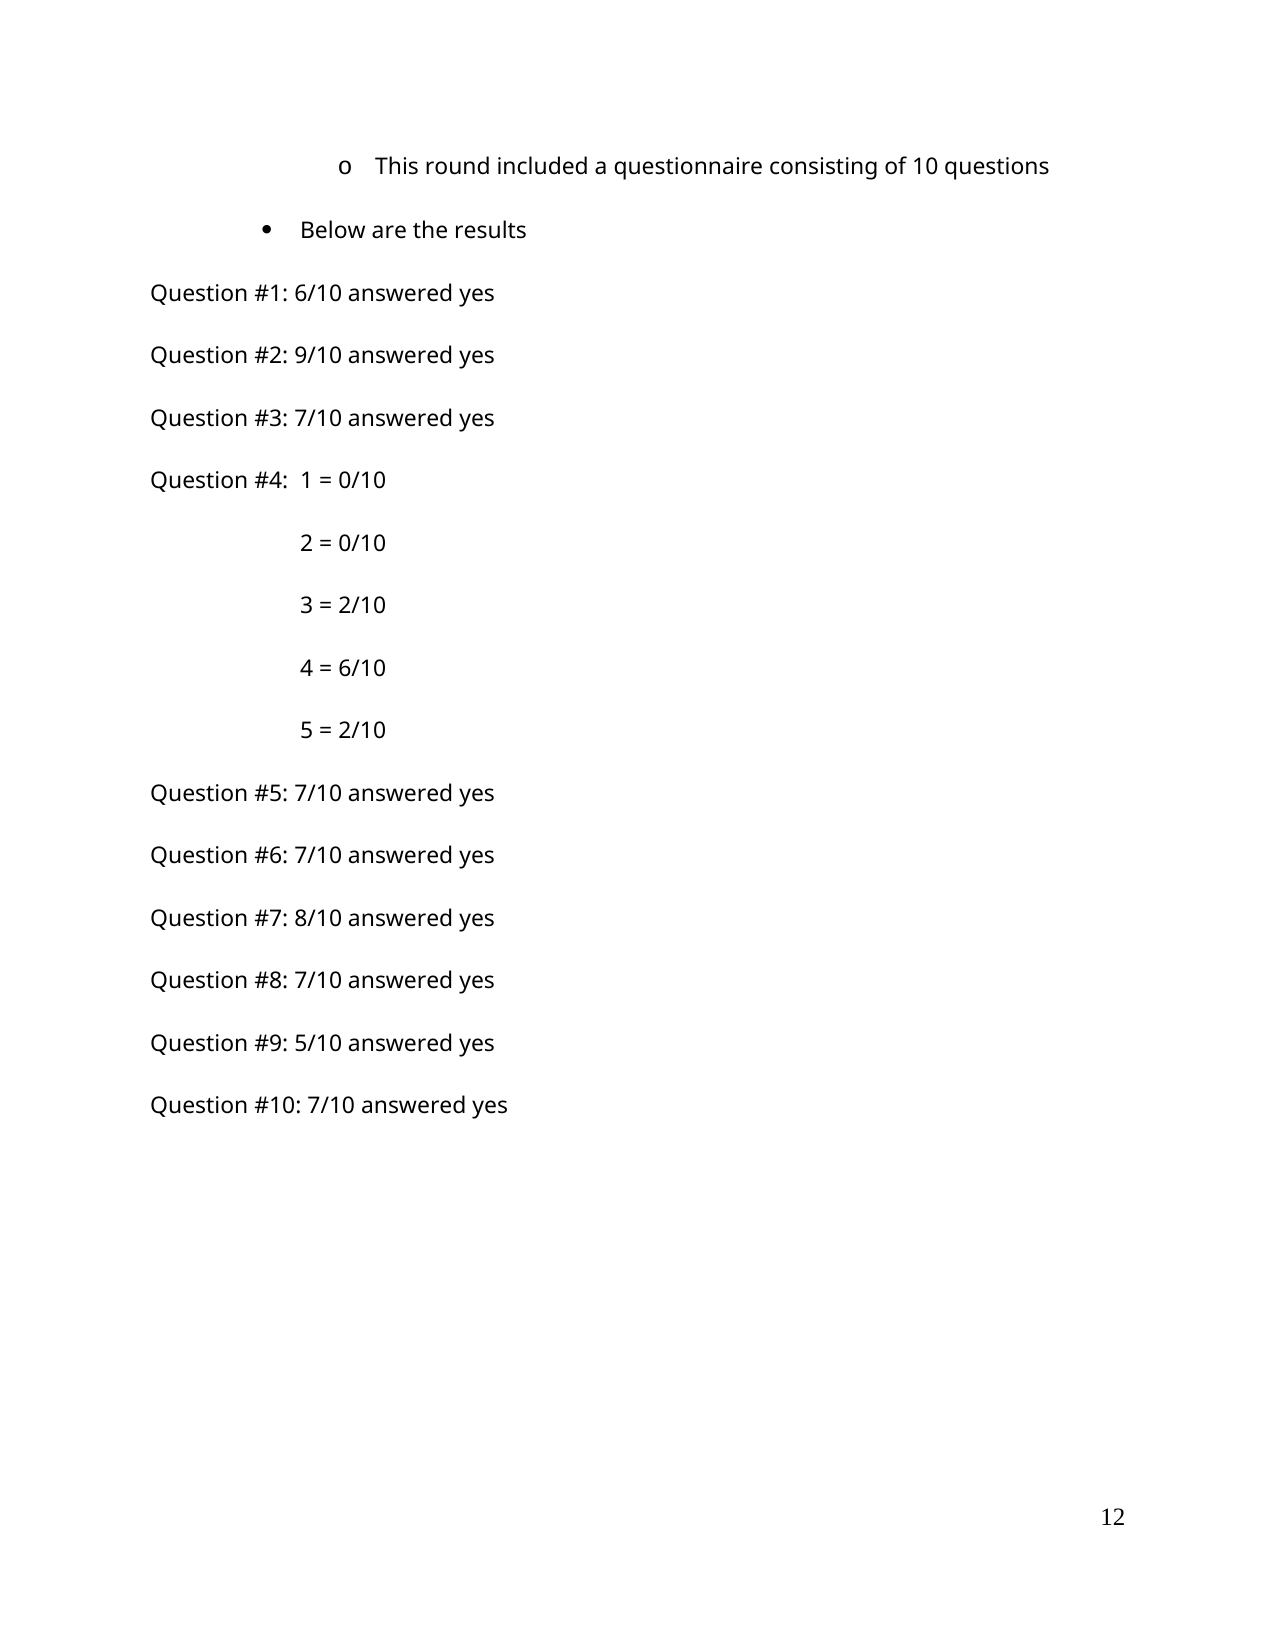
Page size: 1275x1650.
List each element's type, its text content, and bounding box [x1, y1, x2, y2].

text 3 = 2/10 [150, 589, 1125, 620]
text Question #3: 7/10 answered yes [150, 401, 1125, 433]
text Question #10: 7/10 answered yes [150, 1089, 1125, 1120]
list Below are the results [262, 214, 1125, 245]
text Question #2: 9/10 answered yes [150, 339, 1125, 370]
text Question #9: 5/10 answered yes [150, 1026, 1125, 1058]
list This round included a questionnaire consisting of 10 questions [337, 150, 1125, 182]
text 2 = 0/10 [150, 526, 1125, 558]
text 5 = 2/10 [150, 714, 1125, 745]
text Question #7: 8/10 answered yes [150, 901, 1125, 933]
text Question #8: 7/10 answered yes [150, 964, 1125, 995]
text Question #1: 6/10 answered yes [150, 276, 1125, 308]
text Question #5: 7/10 answered yes [150, 776, 1125, 808]
text Question #6: 7/10 answered yes [150, 839, 1125, 870]
text Question #4: 1 = 0/10 [150, 464, 1125, 495]
text 4 = 6/10 [150, 651, 1125, 683]
